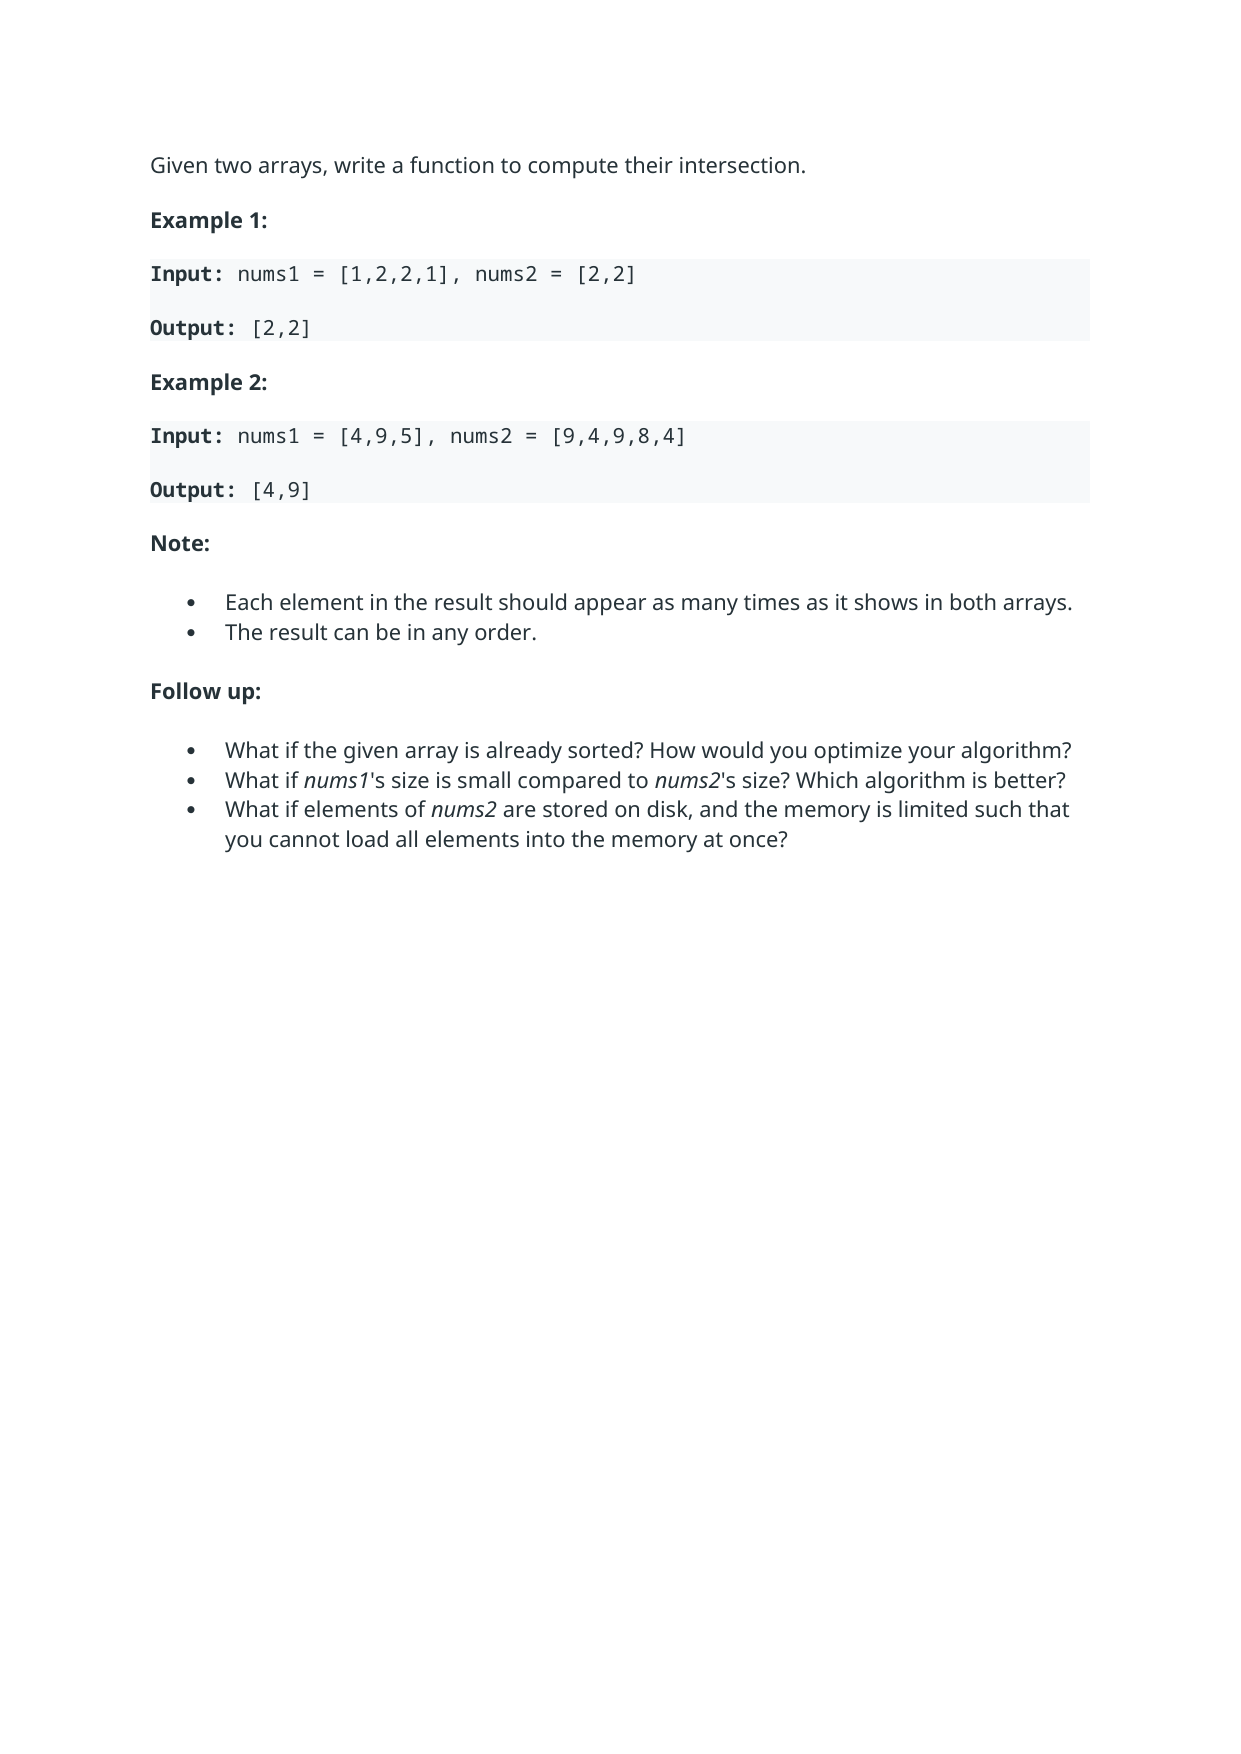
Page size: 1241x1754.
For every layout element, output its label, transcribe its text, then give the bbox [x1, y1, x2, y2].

text Example 2: [150, 366, 1090, 396]
text Follow up: [150, 676, 1090, 706]
text Input: nums1 = [4,9,5], nums2 = [9,4,9,8,4] [150, 421, 1090, 450]
list Each element in the result should appear as many times as it shows in both arrays. [187, 587, 1090, 617]
text Given two arrays, write a function to compute their intersection. [150, 150, 1090, 180]
text Output: [4,9] [150, 475, 1090, 503]
list What if nums1's size is small compared to nums2's size? Which algorithm is better? [187, 764, 1090, 794]
list The result can be in any order. [187, 617, 1090, 647]
text Example 1: [150, 205, 1090, 234]
text Input: nums1 = [1,2,2,1], nums2 = [2,2] [150, 259, 1090, 288]
text Note: [150, 528, 1090, 558]
list What if elements of nums2 are stored on disk, and the memory is limited such that you cannot load all elements into the memory at once? [187, 794, 1090, 854]
text Output: [2,2] [150, 313, 1090, 341]
list What if the given array is already sorted? How would you optimize your algorithm? [187, 735, 1090, 764]
